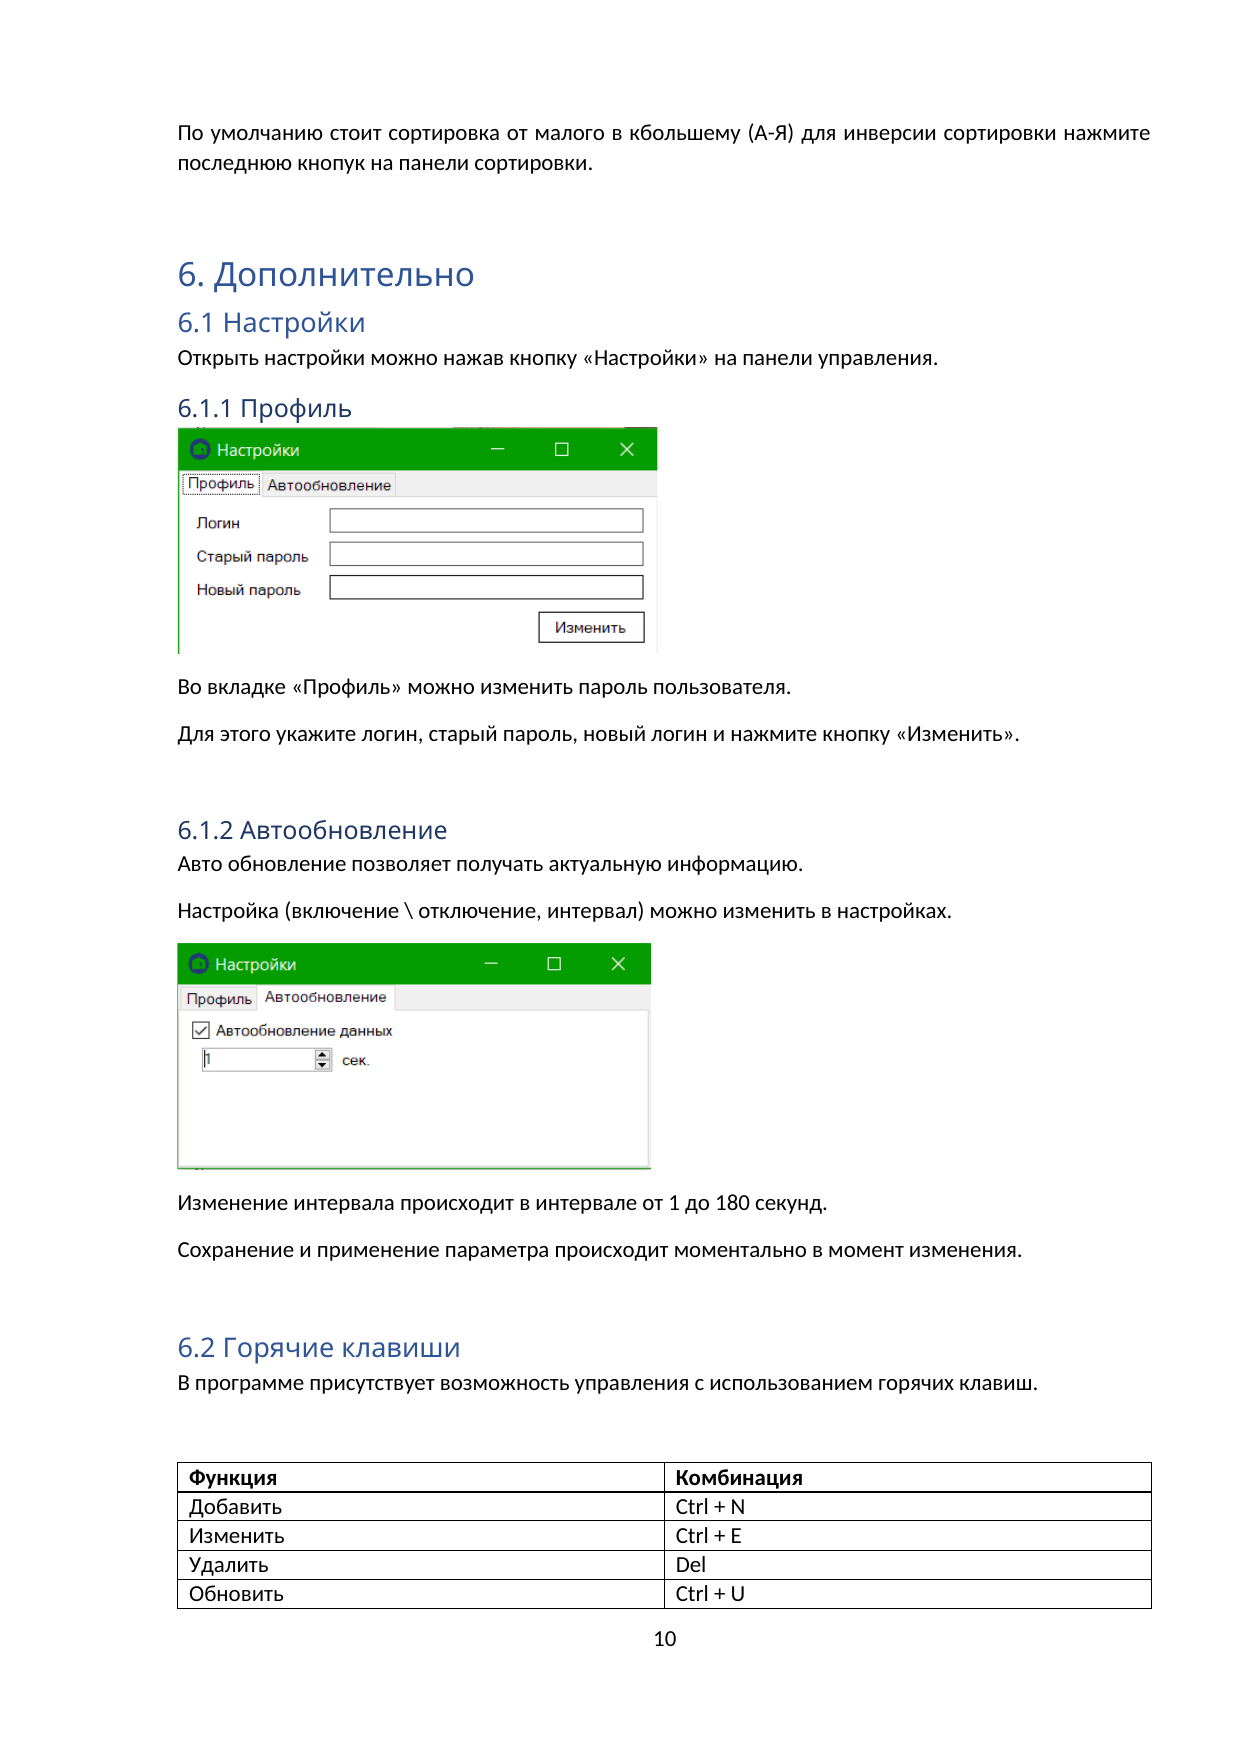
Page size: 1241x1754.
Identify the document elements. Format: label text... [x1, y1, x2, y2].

subtitle 6.2 Горячие клавиши [177, 1329, 1152, 1366]
table_header Функция [178, 1463, 664, 1491]
text Для этого укажите логин, старый пароль, новый логин и нажмите кнопку «Изменить». [177, 719, 1152, 747]
subtitle 6. Дополнительно [177, 250, 1152, 296]
text Изменение интервала происходит в интервале от 1 до 180 секунд. [177, 1188, 1152, 1216]
subtitle 6.1 Настройки [177, 303, 1152, 340]
table_cell Добавить [178, 1493, 664, 1520]
text В программе присутствует возможность управления с использованием горячих клавиш. [177, 1368, 1152, 1397]
picture [177, 943, 651, 1170]
table_cell Изменить [178, 1521, 664, 1549]
text Во вкладке «Профиль» можно изменить пароль пользователя. [177, 672, 1152, 700]
text Авто обновление позволяет получать актуальную информацию. [177, 849, 1152, 877]
table_cell Ctrl + N [665, 1493, 1151, 1520]
subtitle 6.1.1 Профиль [177, 390, 1152, 424]
picture [177, 427, 658, 654]
table_header Комбинация [665, 1463, 1151, 1491]
table_cell Ctrl + E [665, 1521, 1151, 1549]
text Сохранение и применение параметра происходит моментально в момент изменения. [177, 1235, 1152, 1263]
table_cell Удалить [178, 1551, 664, 1578]
table_cell Del [665, 1551, 1151, 1578]
table_cell Обновить [178, 1580, 664, 1608]
text Настройка (включение \ отключение, интервал) можно изменить в настройках. [177, 896, 1152, 924]
table_cell Ctrl + U [665, 1580, 1151, 1608]
text Открыть настройки можно нажав кнопку «Настройки» на панели управления. [177, 343, 1152, 371]
text По умолчанию стоит сортировка от малого в кбольшему (А-Я) для инверсии сортировки нажмите последнюю кнопук на панели сортировки. [177, 118, 1152, 176]
subtitle 6.1.2 Автообновление [177, 813, 1152, 847]
